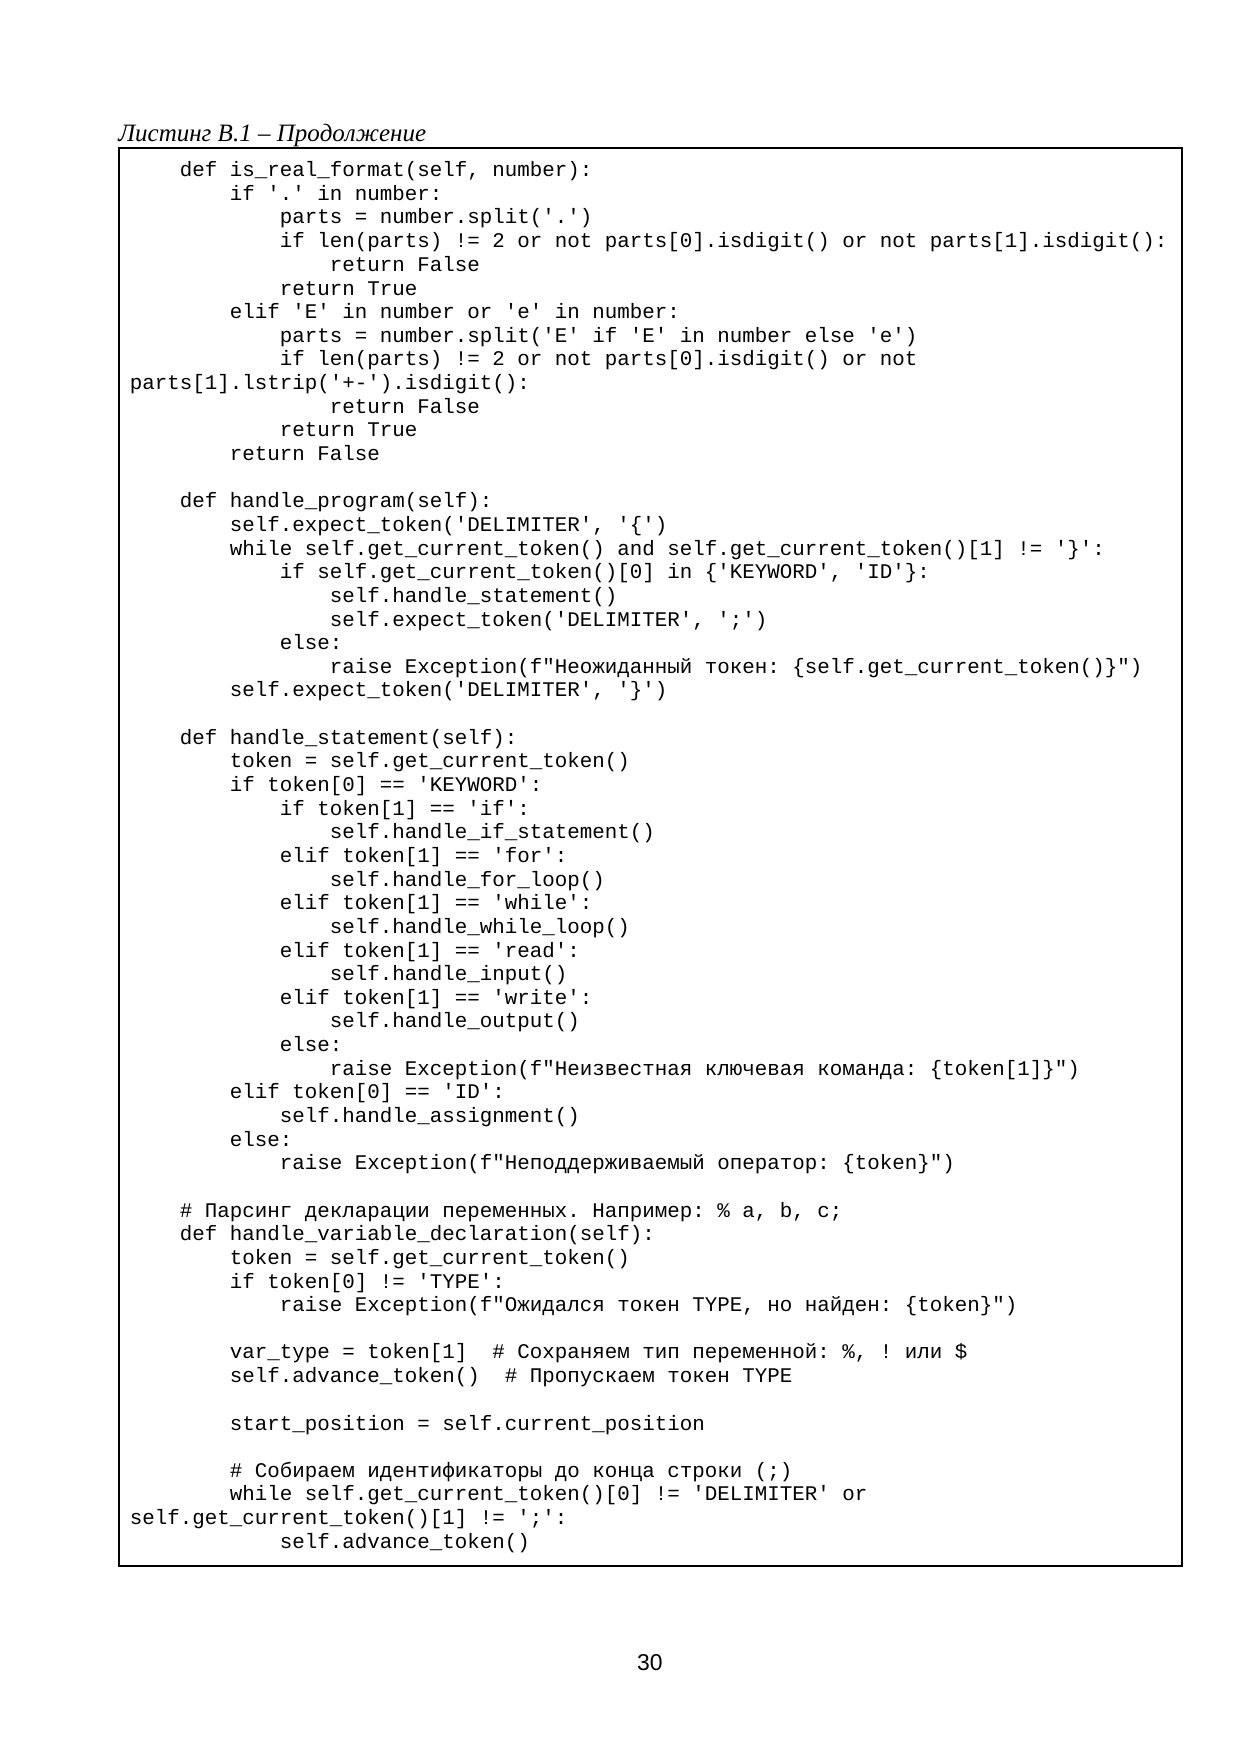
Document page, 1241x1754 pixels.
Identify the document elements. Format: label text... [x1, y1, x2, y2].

table_header def is_real_format(self, number): if '.' in number: parts = number.split('.') if len(parts) != 2 or not parts[0].isdigit() or not parts[1].isdigit(): return False return True elif 'E' in number or 'e' in number: parts = number.split('E' if 'E' in number else 'e') if len(parts) != 2 or not parts[0].isdigit() or not parts[1].lstrip('+-').isdigit(): return False return True return False def handle_program(self): self.expect_token('DELIMITER', '{') while self.get_current_token() and self.get_current_token()[1] != '}': if self.get_current_token()[0] in {'KEYWORD', 'ID'}: self.handle_statement() self.expect_token('DELIMITER', ';') else: raise Exception(f"Неожиданный токен: {self.get_current_token()}") self.expect_token('DELIMITER', '}') def handle_statement(self): token = self.get_current_token() if token[0] == 'KEYWORD': if token[1] == 'if': self.handle_if_statement() elif token[1] == 'for': self.handle_for_loop() elif token[1] == 'while': self.handle_while_loop() elif token[1] == 'read': self.handle_input() elif token[1] == 'write': self.handle_output() else: raise Exception(f"Неизвестная ключевая команда: {token[1]}") elif token[0] == 'ID': self.handle_assignment() else: raise Exception(f"Неподдерживаемый оператор: {token}") # Парсинг декларации переменных. Например: % a, b, c; def handle_variable_declaration(self): token = self.get_current_token() if token[0] != 'TYPE': raise Exception(f"Ожидался токен TYPE, но найден: {token}") var_type = token[1] # Сохраняем тип переменной: %, ! или $ self.advance_token() # Пропускаем токен TYPE start_position = self.current_position # Собираем идентификаторы до конца строки (;) while self.get_current_token()[0] != 'DELIMITER' or self.get_current_token()[1] != ';': self.advance_token() [120, 149, 1181, 1565]
text Листинг В.1 – Продолжение [118, 118, 1181, 147]
